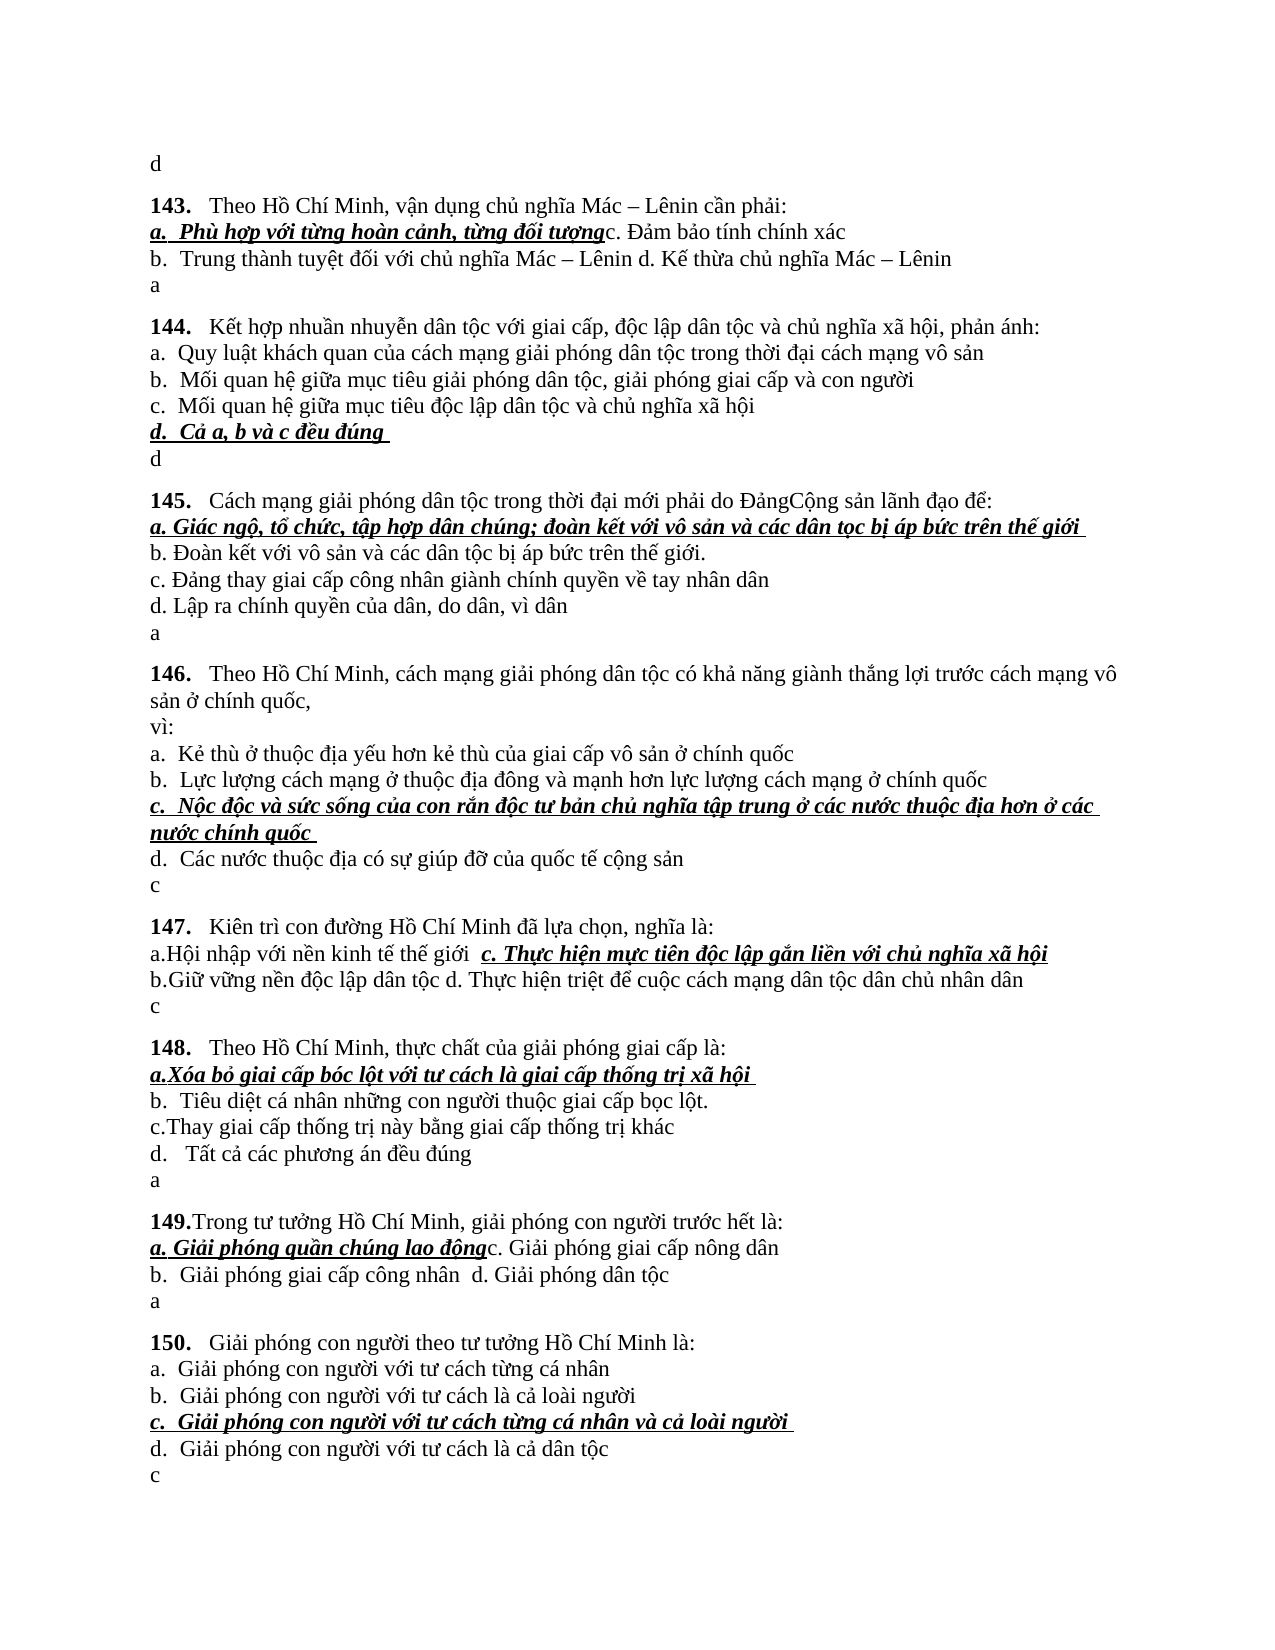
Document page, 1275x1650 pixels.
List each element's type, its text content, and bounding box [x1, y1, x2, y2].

text b. Lực lượng cách mạng ở thuộc địa đông và mạnh hơn lực lượng cách mạng ở chính quốc [150, 766, 1125, 792]
text c [150, 871, 1125, 898]
text a [150, 1287, 1125, 1313]
text c [150, 1461, 1125, 1487]
text a. Quy luật khách quan của cách mạng giải phóng dân tộc trong thời đại cách mạng vô sản [150, 339, 1125, 366]
text a. Phù hợp với từng hoàn cảnh, từng đối tượngc. Đảm bảo tính chính xác [150, 218, 1125, 245]
text d. Lập ra chính quyền của dân, do dân, vì dân [150, 592, 1125, 618]
text b. Giải phóng con người với tư cách là cả loài người [150, 1382, 1125, 1408]
text 144. Kết hợp nhuần nhuyễn dân tộc với giai cấp, độc lập dân tộc và chủ nghĩa xã hội, phản ánh: [150, 313, 1125, 339]
text 143. Theo Hồ Chí Minh, vận dụng chủ nghĩa Mác – Lênin cần phải: [150, 192, 1125, 218]
text b. Trung thành tuyệt đối với chủ nghĩa Mác – Lênin d. Kế thừa chủ nghĩa Mác – Lênin [150, 245, 1125, 271]
text 145. Cách mạng giải phóng dân tộc trong thời đại mới phải do ĐảngCộng sản lãnh đạo để: [150, 487, 1125, 513]
text a. Giải phóng con người với tư cách từng cá nhân [150, 1356, 1125, 1382]
text c. Mối quan hệ giữa mục tiêu độc lập dân tộc và chủ nghĩa xã hội [150, 392, 1125, 418]
text c [150, 992, 1125, 1019]
text c. Nộc độc và sức sống của con rắn độc tư bản chủ nghĩa tập trung ở các nước thuộc địa hơn ở các nước chính quốc [150, 792, 1125, 845]
text b. Tiêu diệt cá nhân những con người thuộc giai cấp bọc lột. [150, 1087, 1125, 1113]
text 149.Trong tư tưởng Hồ Chí Minh, giải phóng con người trước hết là: [150, 1208, 1125, 1234]
text d. Tất cả các phương án đều đúng [150, 1140, 1125, 1166]
text b. Mối quan hệ giữa mục tiêu giải phóng dân tộc, giải phóng giai cấp và con người [150, 366, 1125, 392]
text 146. Theo Hồ Chí Minh, cách mạng giải phóng dân tộc có khả năng giành thắng lợi trước cách mạng vô sản ở chính quốc, [150, 661, 1125, 713]
text 150. Giải phóng con người theo tư tưởng Hồ Chí Minh là: [150, 1329, 1125, 1356]
text 148. Theo Hồ Chí Minh, thực chất của giải phóng giai cấp là: [150, 1034, 1125, 1061]
text d [150, 445, 1125, 471]
text d [150, 150, 1125, 176]
text b. Giải phóng giai cấp công nhân d. Giải phóng dân tộc [150, 1261, 1125, 1287]
text a. Giác ngộ, tổ chức, tập hợp dân chúng; đoàn kết với vô sản và các dân tọc bị áp bức trên thế giới [150, 513, 1125, 539]
text b.Giữ vững nền độc lập dân tộc d. Thực hiện triệt để cuộc cách mạng dân tộc dân chủ nhân dân [150, 966, 1125, 992]
text d. Giải phóng con người với tư cách là cả dân tộc [150, 1434, 1125, 1461]
text a.Hội nhập với nền kinh tế thế giới c. Thực hiện mực tiên độc lập gắn liền với chủ nghĩa xã hội [150, 940, 1125, 966]
text c.Thay giai cấp thống trị này bằng giai cấp thống trị khác [150, 1113, 1125, 1140]
text vì: [150, 713, 1125, 739]
text d. Các nước thuộc địa có sự giúp đỡ của quốc tế cộng sản [150, 845, 1125, 871]
text b. Đoàn kết với vô sản và các dân tộc bị áp bức trên thế giới. [150, 539, 1125, 566]
text a [150, 618, 1125, 645]
text c. Đảng thay giai cấp công nhân giành chính quyền về tay nhân dân [150, 566, 1125, 592]
text 147. Kiên trì con đường Hồ Chí Minh đã lựa chọn, nghĩa là: [150, 913, 1125, 940]
text d. Cả a, b và c đều đúng [150, 418, 1125, 445]
text a [150, 1166, 1125, 1192]
text a. Kẻ thù ở thuộc địa yếu hơn kẻ thù của giai cấp vô sản ở chính quốc [150, 739, 1125, 766]
text a [150, 271, 1125, 297]
text a. Giải phóng quần chúng lao độngc. Giải phóng giai cấp nông dân [150, 1234, 1125, 1261]
text c. Giải phóng con người với tư cách từng cá nhân và cả loài người [150, 1408, 1125, 1434]
text a.Xóa bỏ giai cấp bóc lột với tư cách là giai cấp thống trị xã hội [150, 1061, 1125, 1087]
